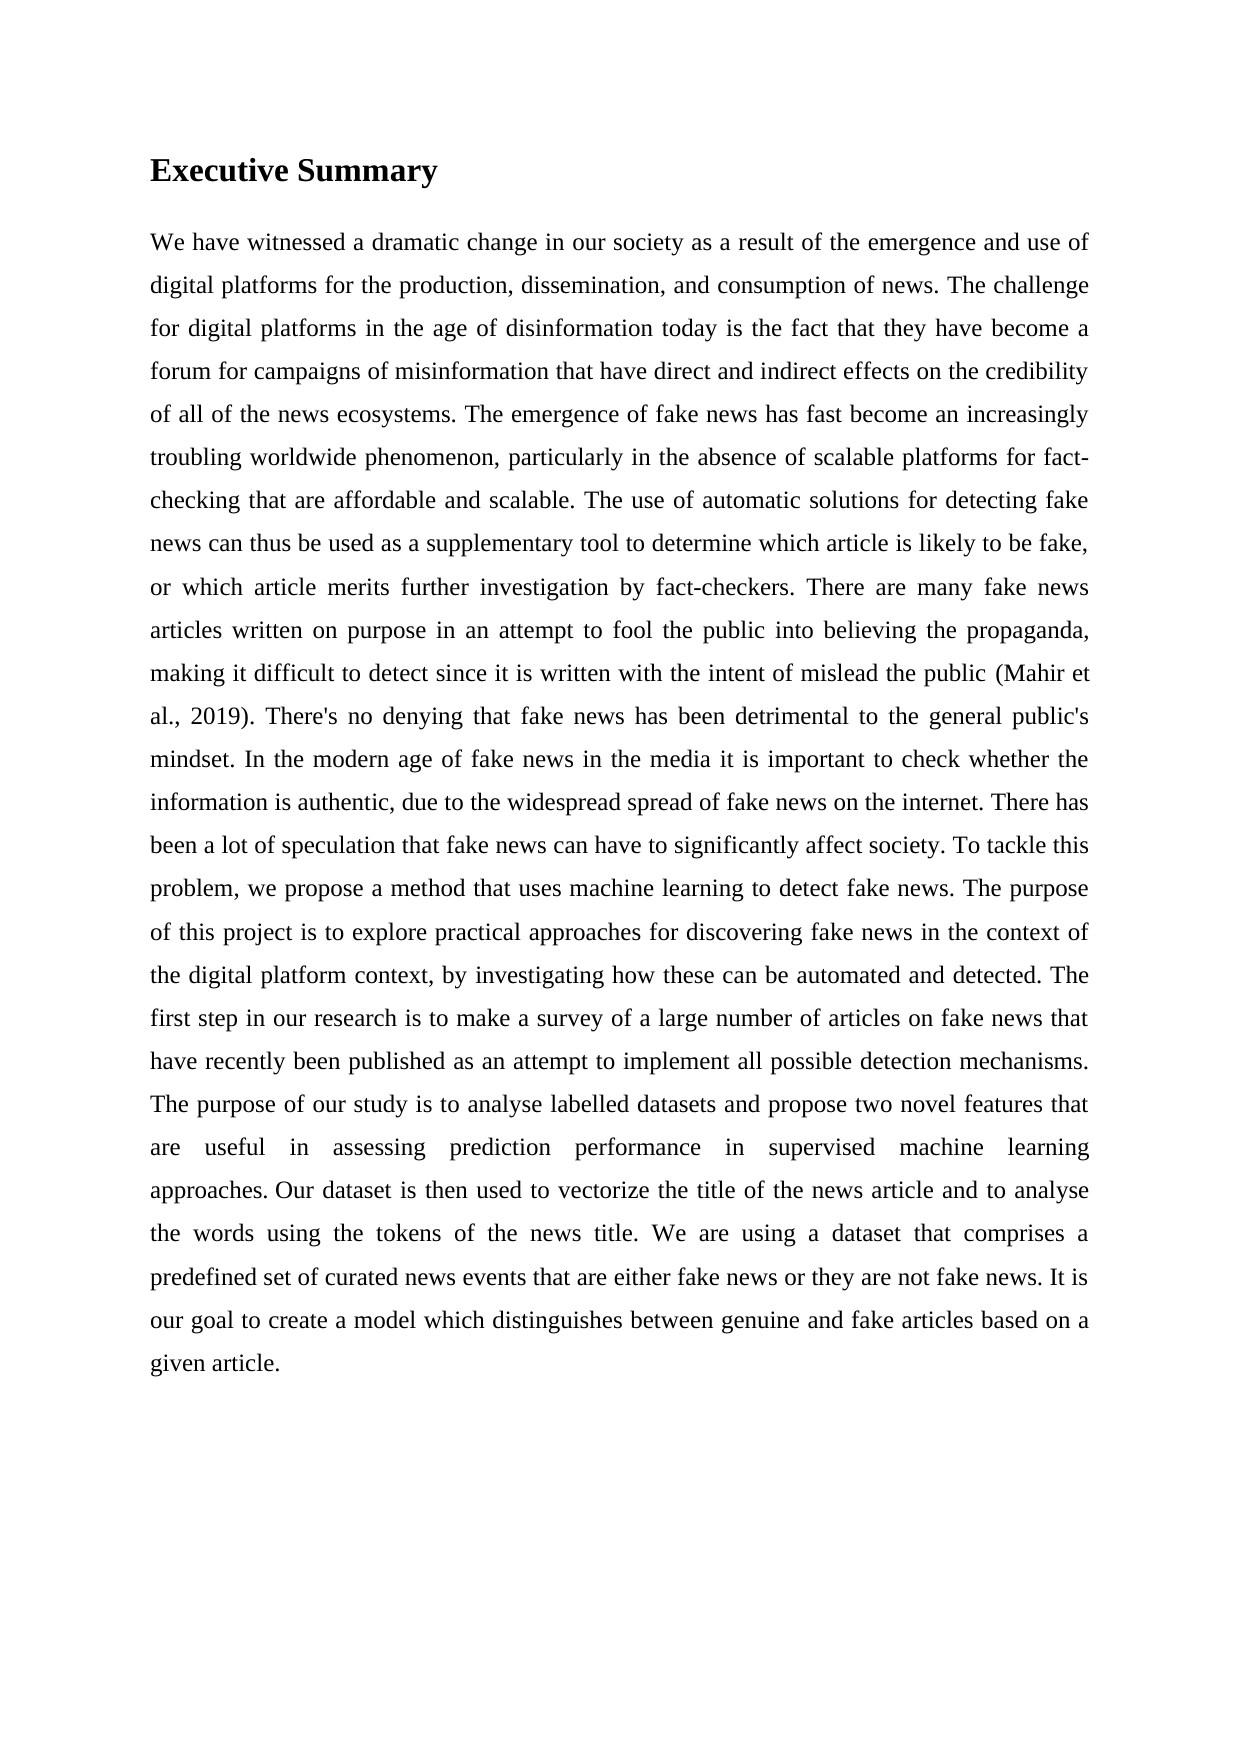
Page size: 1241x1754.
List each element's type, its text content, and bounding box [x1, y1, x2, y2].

text We have witnessed a dramatic change in our society as a result of the emergence and use of digital platforms for the production, dissemination, and consumption of news. The challenge for digital platforms in the age of disinformation today is the fact that they have become a forum for campaigns of misinformation that have direct and indirect effects on the credibility of all of the news ecosystems. The emergence of fake news has fast become an increasingly troubling worldwide phenomenon, particularly in the absence of scalable platforms for fact-checking that are affordable and scalable. The use of automatic solutions for detecting fake news can thus be used as a supplementary tool to determine which article is likely to be fake, or which article merits further investigation by fact-checkers. There are many fake news articles written on purpose in an attempt to fool the public into believing the propaganda, making it difficult to detect since it is written with the intent of mislead the public (Mahir et al., 2019). There's no denying that fake news has been detrimental to the general public's mindset. In the modern age of fake news in the media it is important to check whether the information is authentic, due to the widespread spread of fake news on the internet. There has been a lot of speculation that fake news can have to significantly affect society. To tackle this problem, we propose a method that uses machine learning to detect fake news. The purpose of this project is to explore practical approaches for discovering fake news in the context of the digital platform context, by investigating how these can be automated and detected. The first step in our research is to make a survey of a large number of articles on fake news that have recently been published as an attempt to implement all possible detection mechanisms. The purpose of our study is to analyse labelled datasets and propose two novel features that are useful in assessing prediction performance in supervised machine learning approaches. Our dataset is then used to vectorize the title of the news article and to analyse the words using the tokens of the news title. We are using a dataset that comprises a predefined set of curated news events that are either fake news or they are not fake news. It is our goal to create a model which distinguishes between genuine and fake articles based on a given article. [150, 227, 1090, 1377]
subtitle Executive Summary [150, 150, 1090, 188]
